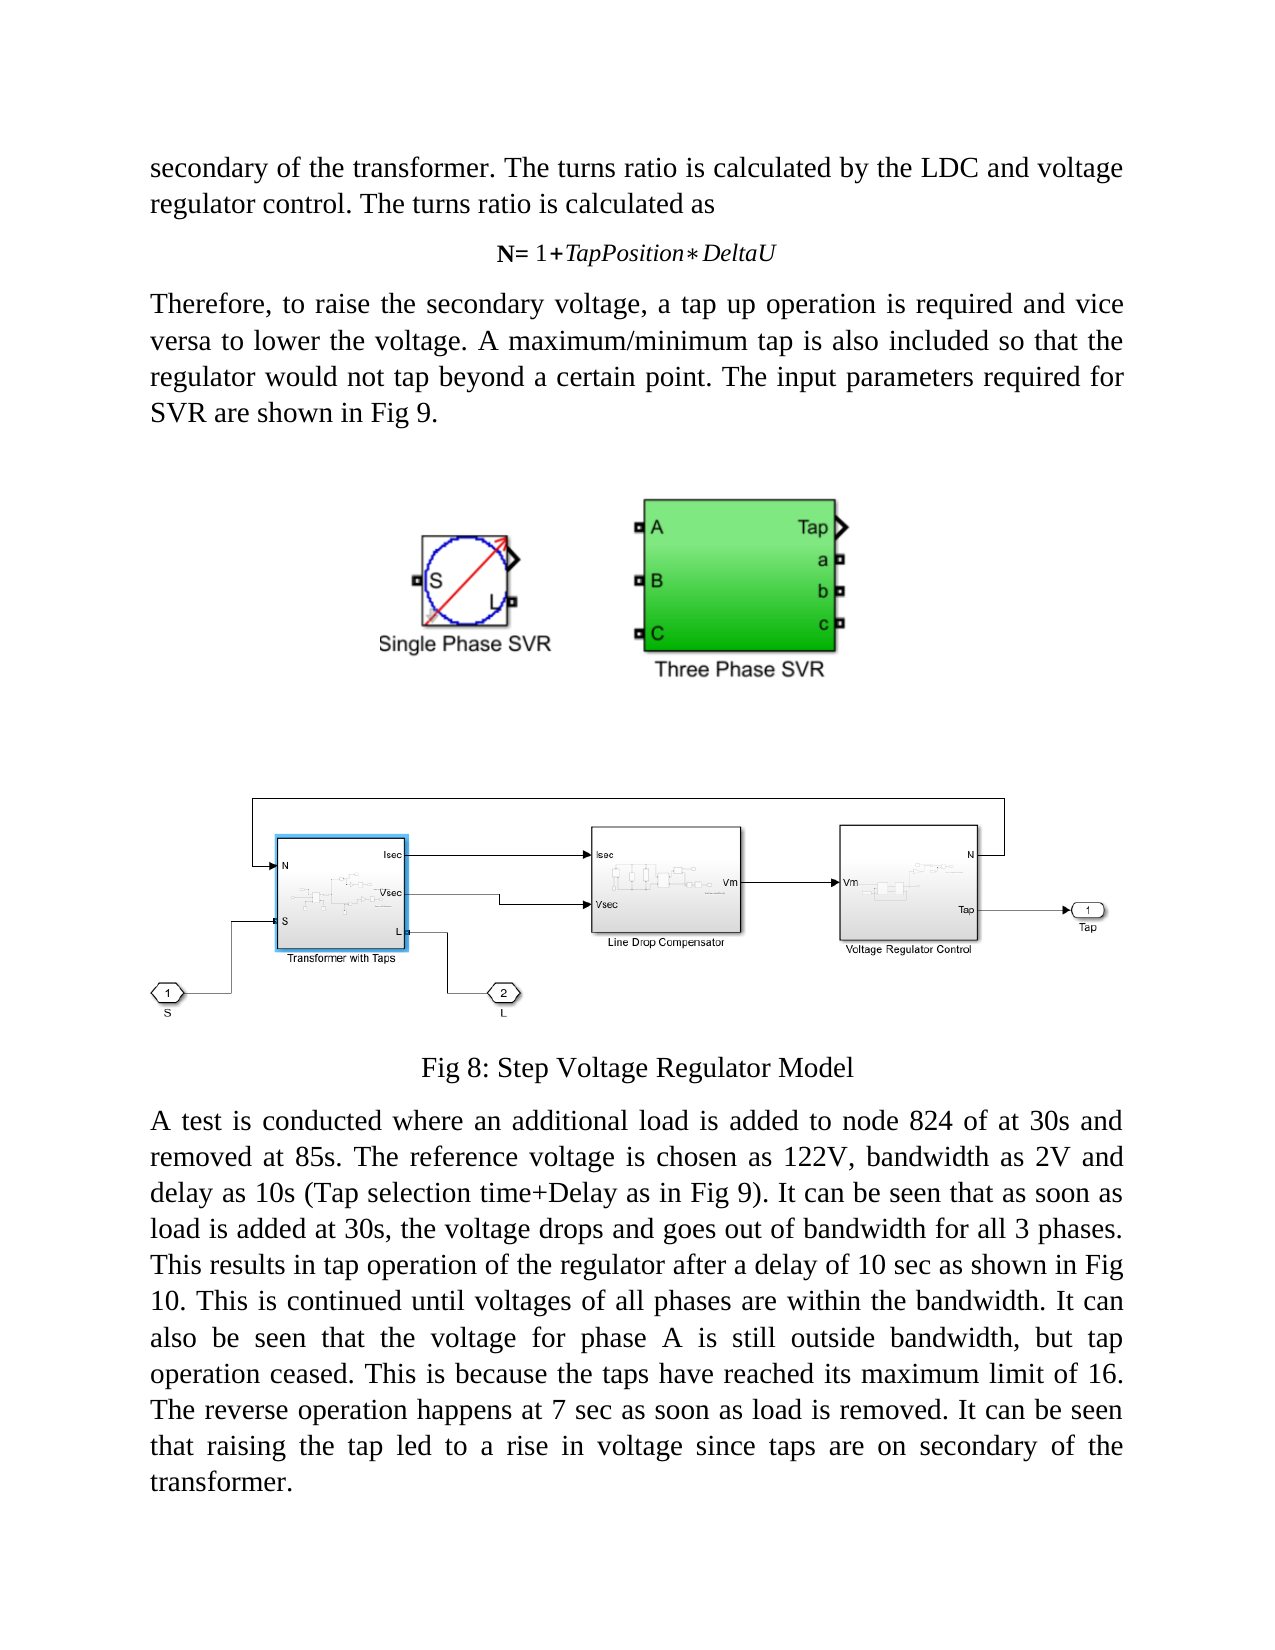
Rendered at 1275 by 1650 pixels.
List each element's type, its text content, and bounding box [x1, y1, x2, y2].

picture [150, 735, 1125, 1032]
text N= [150, 239, 1125, 268]
text Therefore, to raise the secondary voltage, a tap up operation is required and vice versa to lower the voltage. A maximum/minimum tap is also included so that the regulator would not tap beyond a certain point. The input parameters required for SVR are shown in Fig 9. [150, 287, 1125, 429]
text A test is conducted where an additional load is added to node 824 of at 30s and removed at 85s. The reference voltage is chosen as 122V, bandwidth as 2V and delay as 10s (Tap selection time+Delay as in Fig 9). It can be seen that as soon as load is added at 30s, the voltage drops and goes out of bandwidth for all 3 phases. This results in tap operation of the regulator after a delay of 10 sec as shown in Fig 10. This is continued until voltages of all phases are within the bandwidth. It can also be seen that the voltage for phase A is still outside bandwidth, but tap operation ceased. This is because the taps have reached its maximum limit of 16. The reverse operation happens at 7 sec as soon as load is removed. It can be seen that raising the tap led to a rise in voltage since taps are on secondary of the transformer. [150, 1103, 1125, 1498]
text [150, 150, 1125, 220]
picture [380, 447, 895, 717]
text Fig 8: Step Voltage Regulator Model [150, 1050, 1125, 1083]
